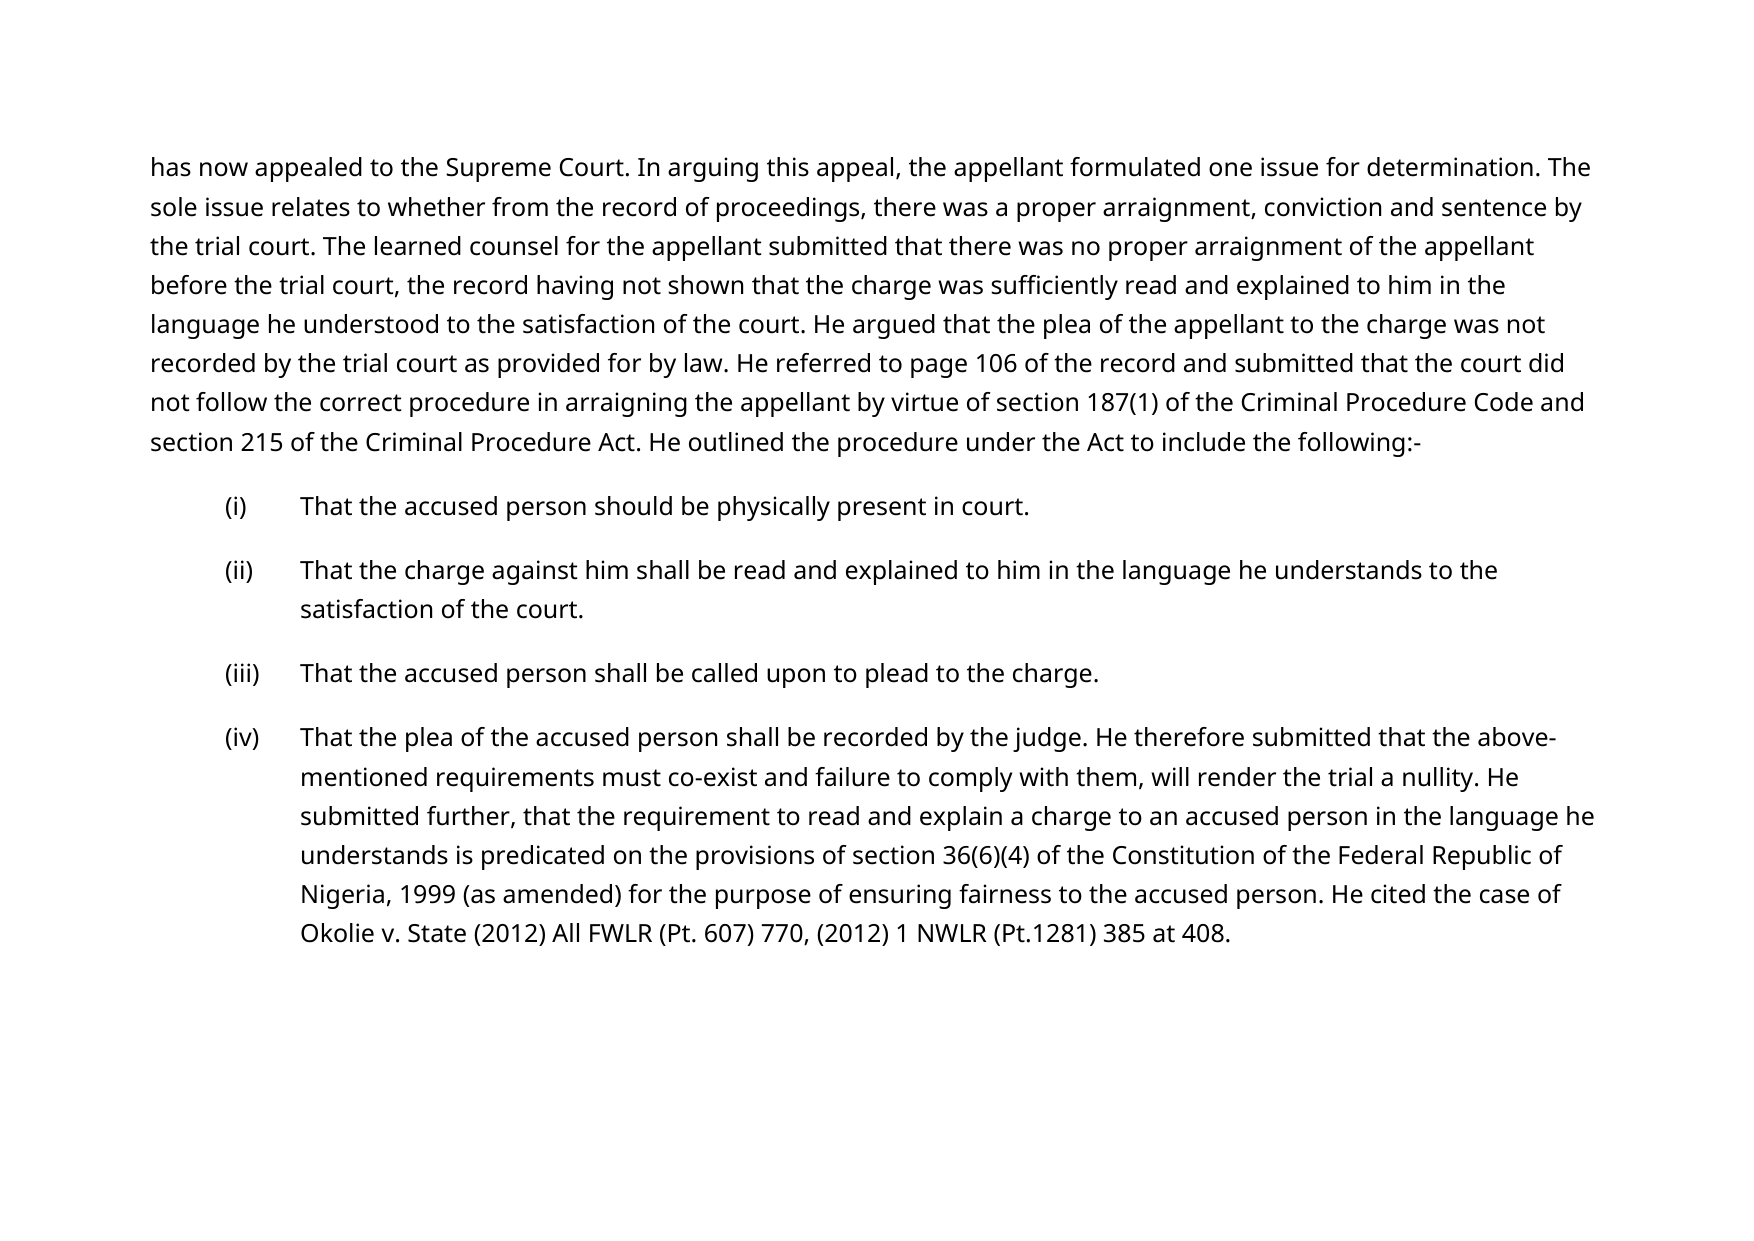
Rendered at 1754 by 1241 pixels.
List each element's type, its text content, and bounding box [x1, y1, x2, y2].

text (i) That the accused person should be physically present in court. [225, 488, 1604, 522]
text (iv) That the plea of the accused person shall be recorded by the judge. He therefore submitted that the above-mentioned requirements must co-exist and failure to comply with them, will render the trial a nullity. He submitted further, that the requirement to read and explain a charge to an accused person in the language he understands is predicated on the provisions of section 36(6)(4) of the Constitution of the Federal Republic of Nigeria, 1999 (as amended) for the purpose of ensuring fairness to the accused person. He cited the case of Okolie v. State (2012) All FWLR (Pt. 607) 770, (2012) 1 NWLR (Pt.1281) 385 at 408. [225, 720, 1604, 950]
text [150, 150, 1604, 458]
text (ii) That the charge against him shall be read and explained to him in the language he understands to the satisfaction of the court. [225, 552, 1604, 626]
text (iii) That the accused person shall be called upon to plead to the charge. [225, 656, 1604, 690]
